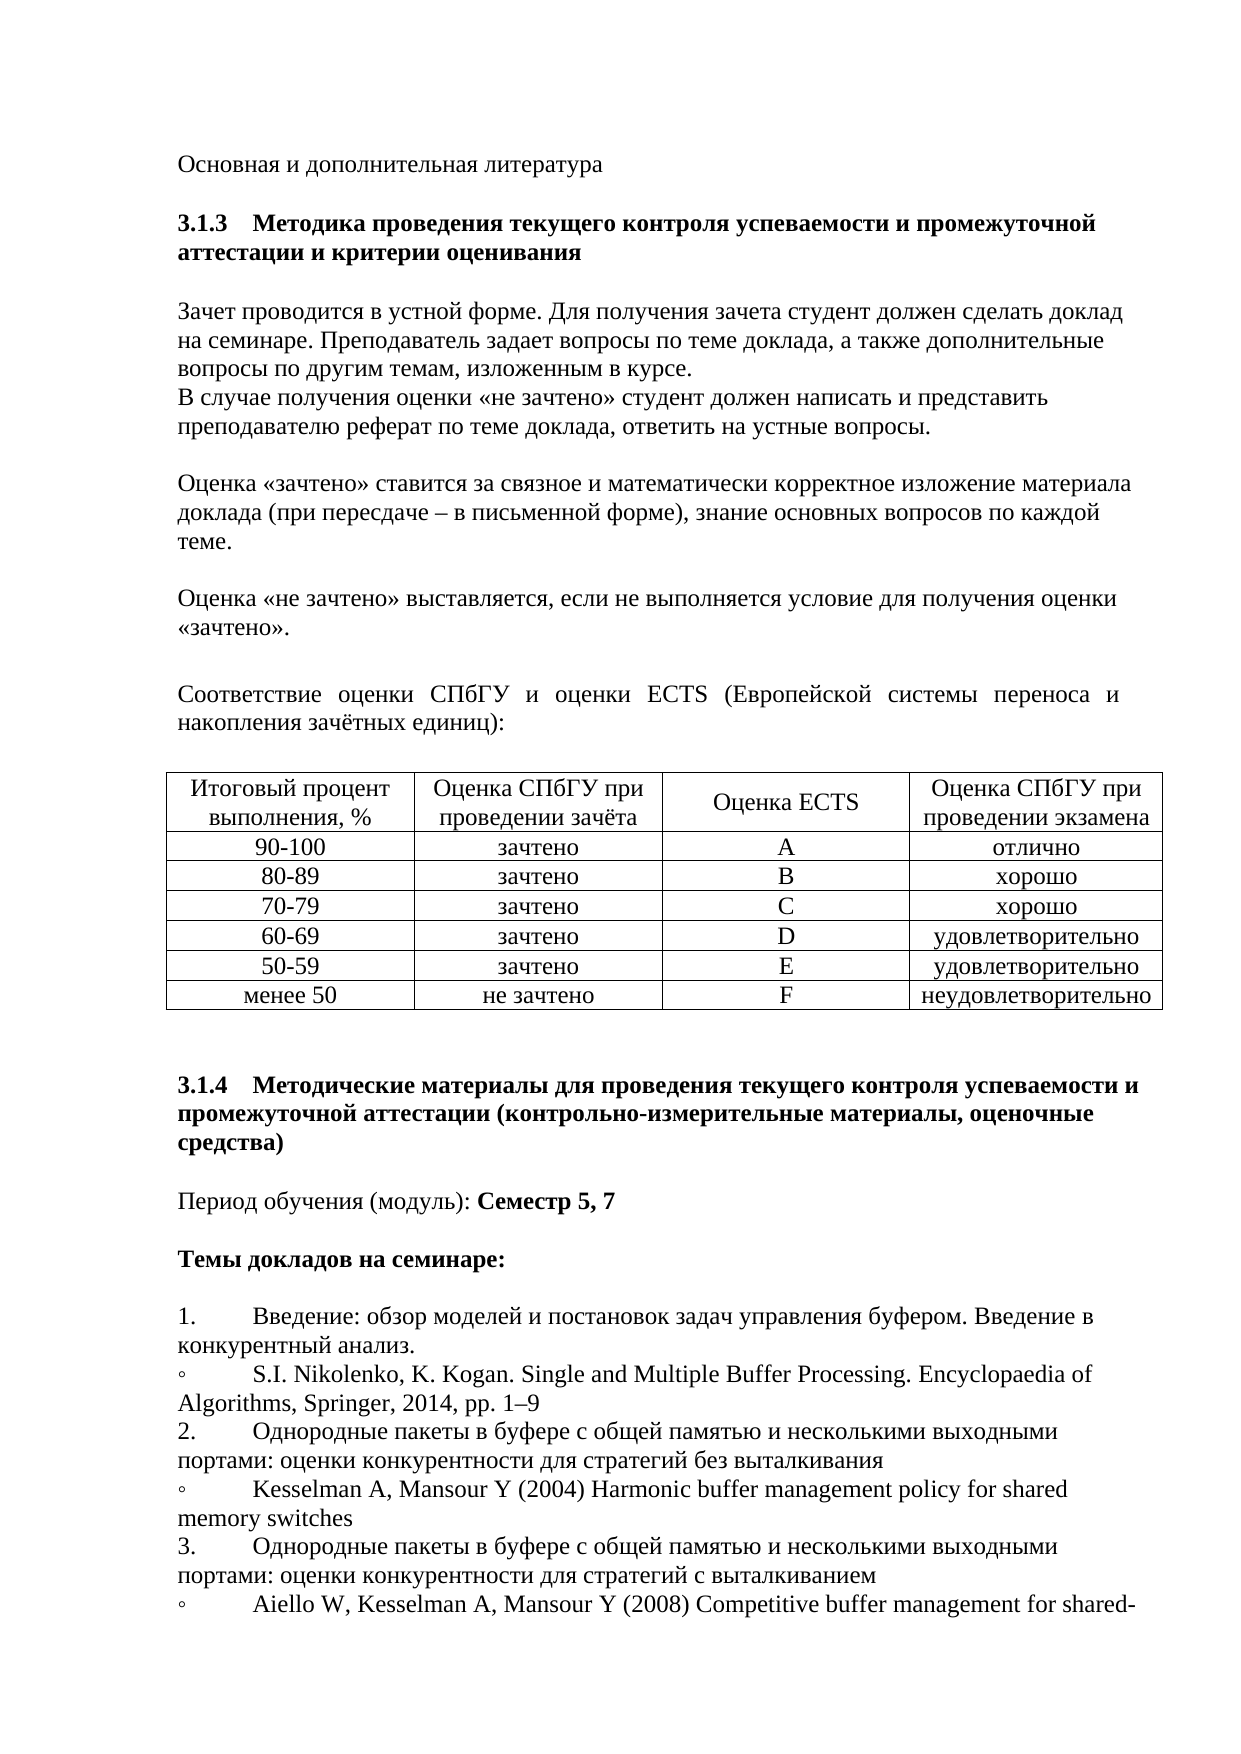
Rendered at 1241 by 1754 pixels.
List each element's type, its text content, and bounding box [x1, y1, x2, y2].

text Период обучения (модуль): Семестр 5, 7 [177, 1186, 1152, 1215]
table_cell 70-79 [167, 891, 414, 920]
table_cell неудовлетворительно [910, 981, 1162, 1009]
table_cell удовлетворительно [910, 951, 1162, 979]
text ◦ S.I. Nikolenko, K. Kogan. Single and Multiple Buffer Processing. Encyclopaedia of Algorithms, Springer, 2014, pp. 1–9 [177, 1359, 1152, 1416]
table_cell C [663, 891, 909, 920]
table_cell 90-100 [167, 832, 414, 860]
table_cell менее 50 [167, 981, 414, 1009]
table_cell зачтено [415, 921, 662, 950]
text ◦ Aiello W, Kesselman A, Mansour Y (2008) Competitive buffer management for shared- [177, 1589, 1152, 1618]
text 1. Введение: обзор моделей и постановок задач управления буфером. Введение в конкурентный анализ. [177, 1301, 1152, 1359]
table_header Оценка СПбГУ при проведении зачёта [415, 773, 662, 831]
text Основная и дополнительная литература [177, 149, 1152, 177]
table_cell E [663, 951, 909, 979]
table_cell удовлетворительно [910, 921, 1162, 950]
table_cell B [663, 861, 909, 890]
table_header Итоговый процент выполнения, % [167, 773, 414, 831]
table_cell зачтено [415, 891, 662, 920]
table_cell 50-59 [167, 951, 414, 979]
text Зачет проводится в устной форме. Для получения зачета студент должен сделать доклад на семинаре. Преподаватель задает вопросы по теме доклада, а также дополнительные вопросы по другим темам, изложенным в курсе. [177, 296, 1152, 382]
text Темы докладов на семинаре: [177, 1244, 1152, 1273]
text В случае получения оценки «не зачтено» студент должен написать и представить преподавателю реферат по теме доклада, ответить на устные вопросы. Оценка «зачтено» ставится за связное и математически корректное изложение материала доклада (при пересдаче – в письменной форме), знание основных вопросов по каждой теме. Оценка «не зачтено» выставляется, если не выполняется условие для получения оценки «зачтено». [177, 382, 1152, 641]
table_cell F [663, 981, 909, 1009]
text Соответствие оценки СПбГУ и оценки ECTS (Европейской системы переноса и накопления зачётных единиц): [177, 679, 1121, 736]
text 3.1.4 Методические материалы для проведения текущего контроля успеваемости и промежуточной аттестации (контрольно-измерительные материалы, оценочные средства) [177, 1070, 1152, 1156]
table_cell A [663, 832, 909, 860]
table_cell зачтено [415, 861, 662, 890]
text 3.1.3 Методика проведения текущего контроля успеваемости и промежуточной аттестации и критерии оценивания [177, 208, 1152, 265]
table_header Оценка СПбГУ при проведении экзамена [910, 773, 1162, 831]
table_cell отлично [910, 832, 1162, 860]
table_cell хорошо [910, 861, 1162, 890]
table_cell 80-89 [167, 861, 414, 890]
table_cell хорошо [910, 891, 1162, 920]
table_cell зачтено [415, 832, 662, 860]
table_cell не зачтено [415, 981, 662, 1009]
table_cell 60-69 [167, 921, 414, 950]
table_cell D [663, 921, 909, 950]
text ◦ Kesselman A, Mansour Y (2004) Harmonic buffer management policy for shared memory switches [177, 1474, 1152, 1531]
text 2. Однородные пакеты в буфере с общей памятью и несколькими выходными портами: оценки конкурентности для стратегий без выталкивания [177, 1416, 1152, 1474]
table_cell зачтено [415, 951, 662, 979]
text 3. Однородные пакеты в буфере с общей памятью и несколькими выходными портами: оценки конкурентности для стратегий с выталкиванием [177, 1531, 1152, 1589]
table_header Оценка ECTS [663, 773, 909, 831]
